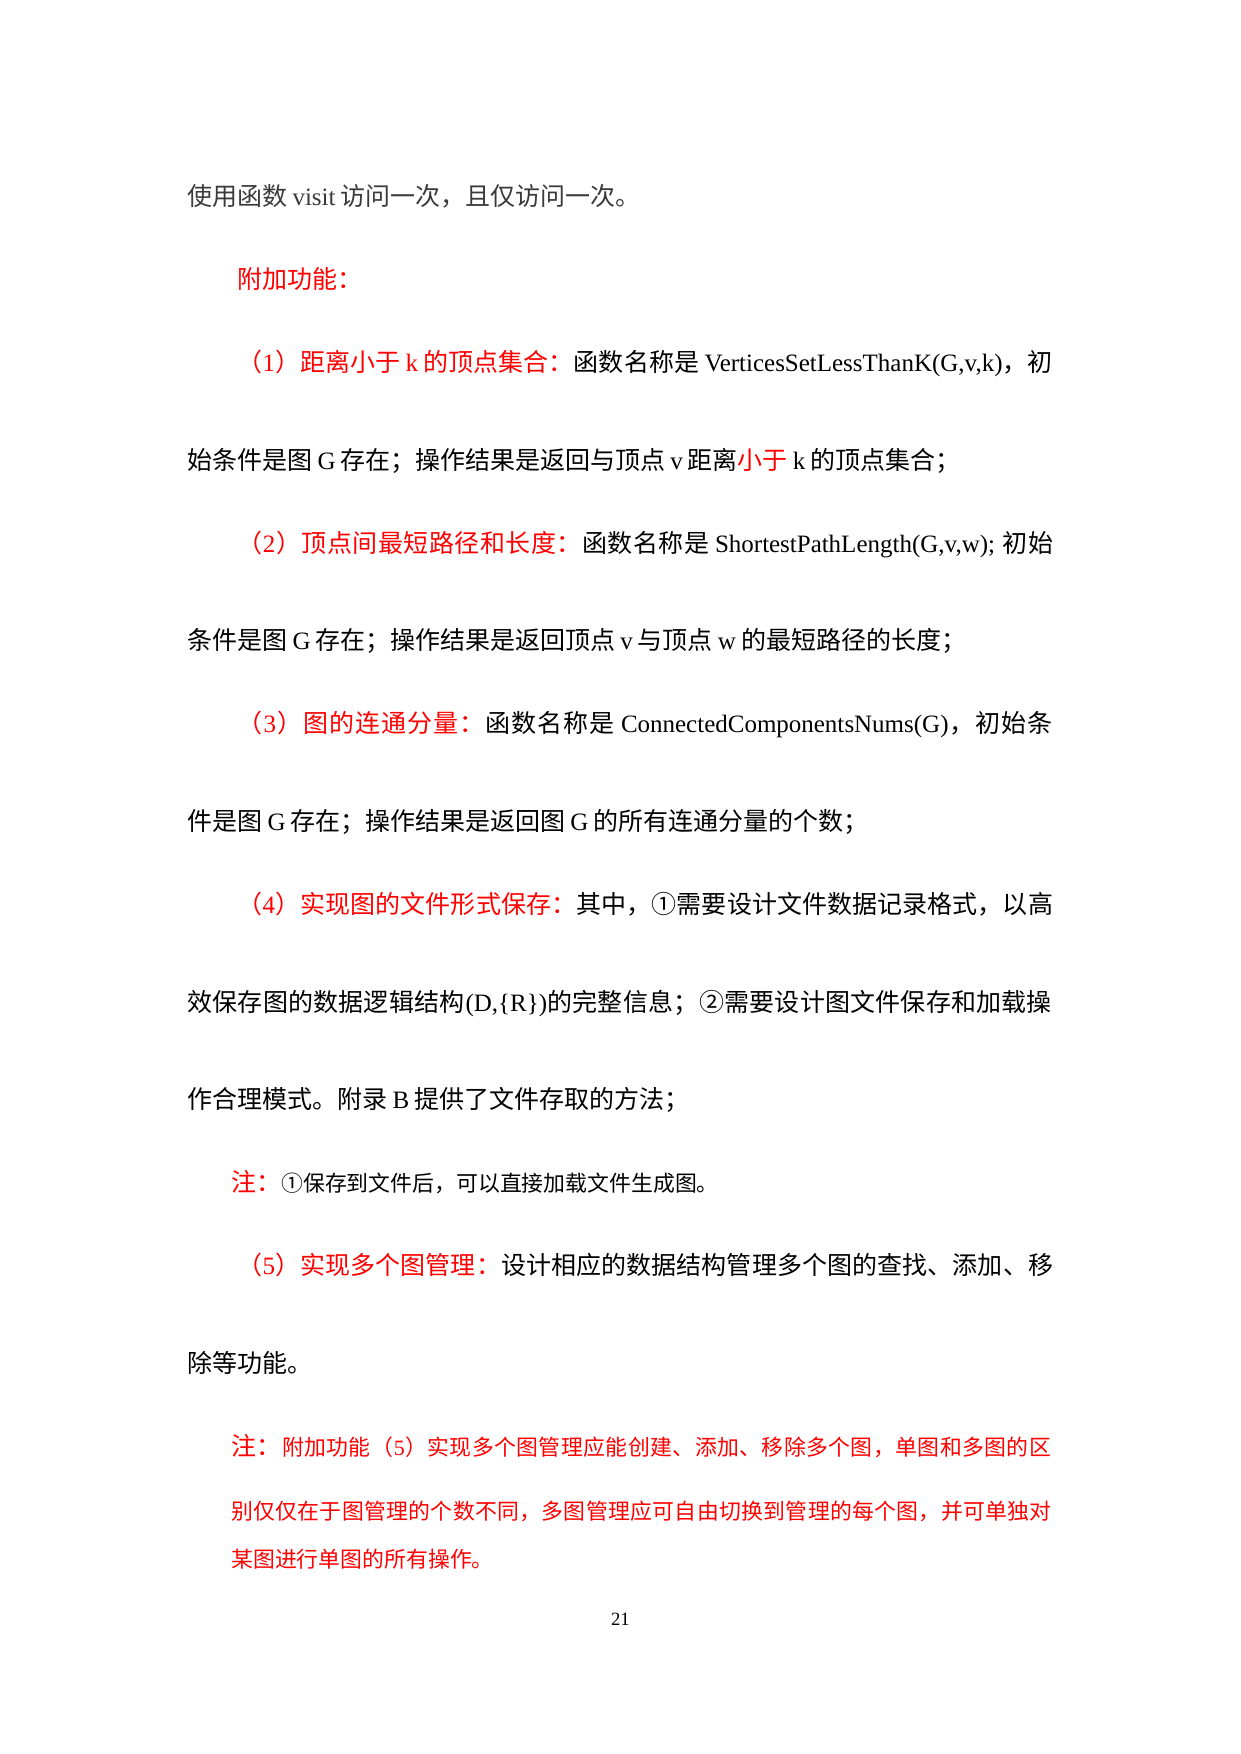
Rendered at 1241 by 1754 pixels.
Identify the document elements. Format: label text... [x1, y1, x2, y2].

text 注：附加功能（5）实现多个图管理应能创建、添加、移除多个图，单图和多图的区别仅仅在于图管理的个数不同，多图管理应可自由切换到管理的每个图，并可单独对某图进行单图的所有操作。 [231, 1412, 1053, 1574]
text （1）距离小于k的顶点集合：函数名称是VerticesSetLessThanK(G,v,k)，初始条件是图G存在；操作结果是返回与顶点v距离小于k的顶点集合； [187, 328, 1053, 491]
text 附加功能： [187, 245, 1053, 310]
text （3）图的连通分量：函数名称是ConnectedComponentsNums(G)，初始条件是图G存在；操作结果是返回图G的所有连通分量的个数； [187, 689, 1053, 852]
text 注：①保存到文件后，可以直接加载文件生成图。 [187, 1148, 1053, 1213]
text （4）实现图的文件形式保存：其中，①需要设计文件数据记录格式，以高效保存图的数据逻辑结构(D,{R})的完整信息；②需要设计图文件保存和加载操作合理模式。附录B提供了文件存取的方法； [187, 870, 1053, 1130]
text （2）顶点间最短路径和长度：函数名称是ShortestPathLength(G,v,w); 初始条件是图G存在；操作结果是返回顶点v与顶点w的最短路径的长度； [187, 509, 1053, 671]
text （5）实现多个图管理：设计相应的数据结构管理多个图的查找、添加、移除等功能。 [187, 1231, 1053, 1394]
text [187, 162, 1053, 227]
